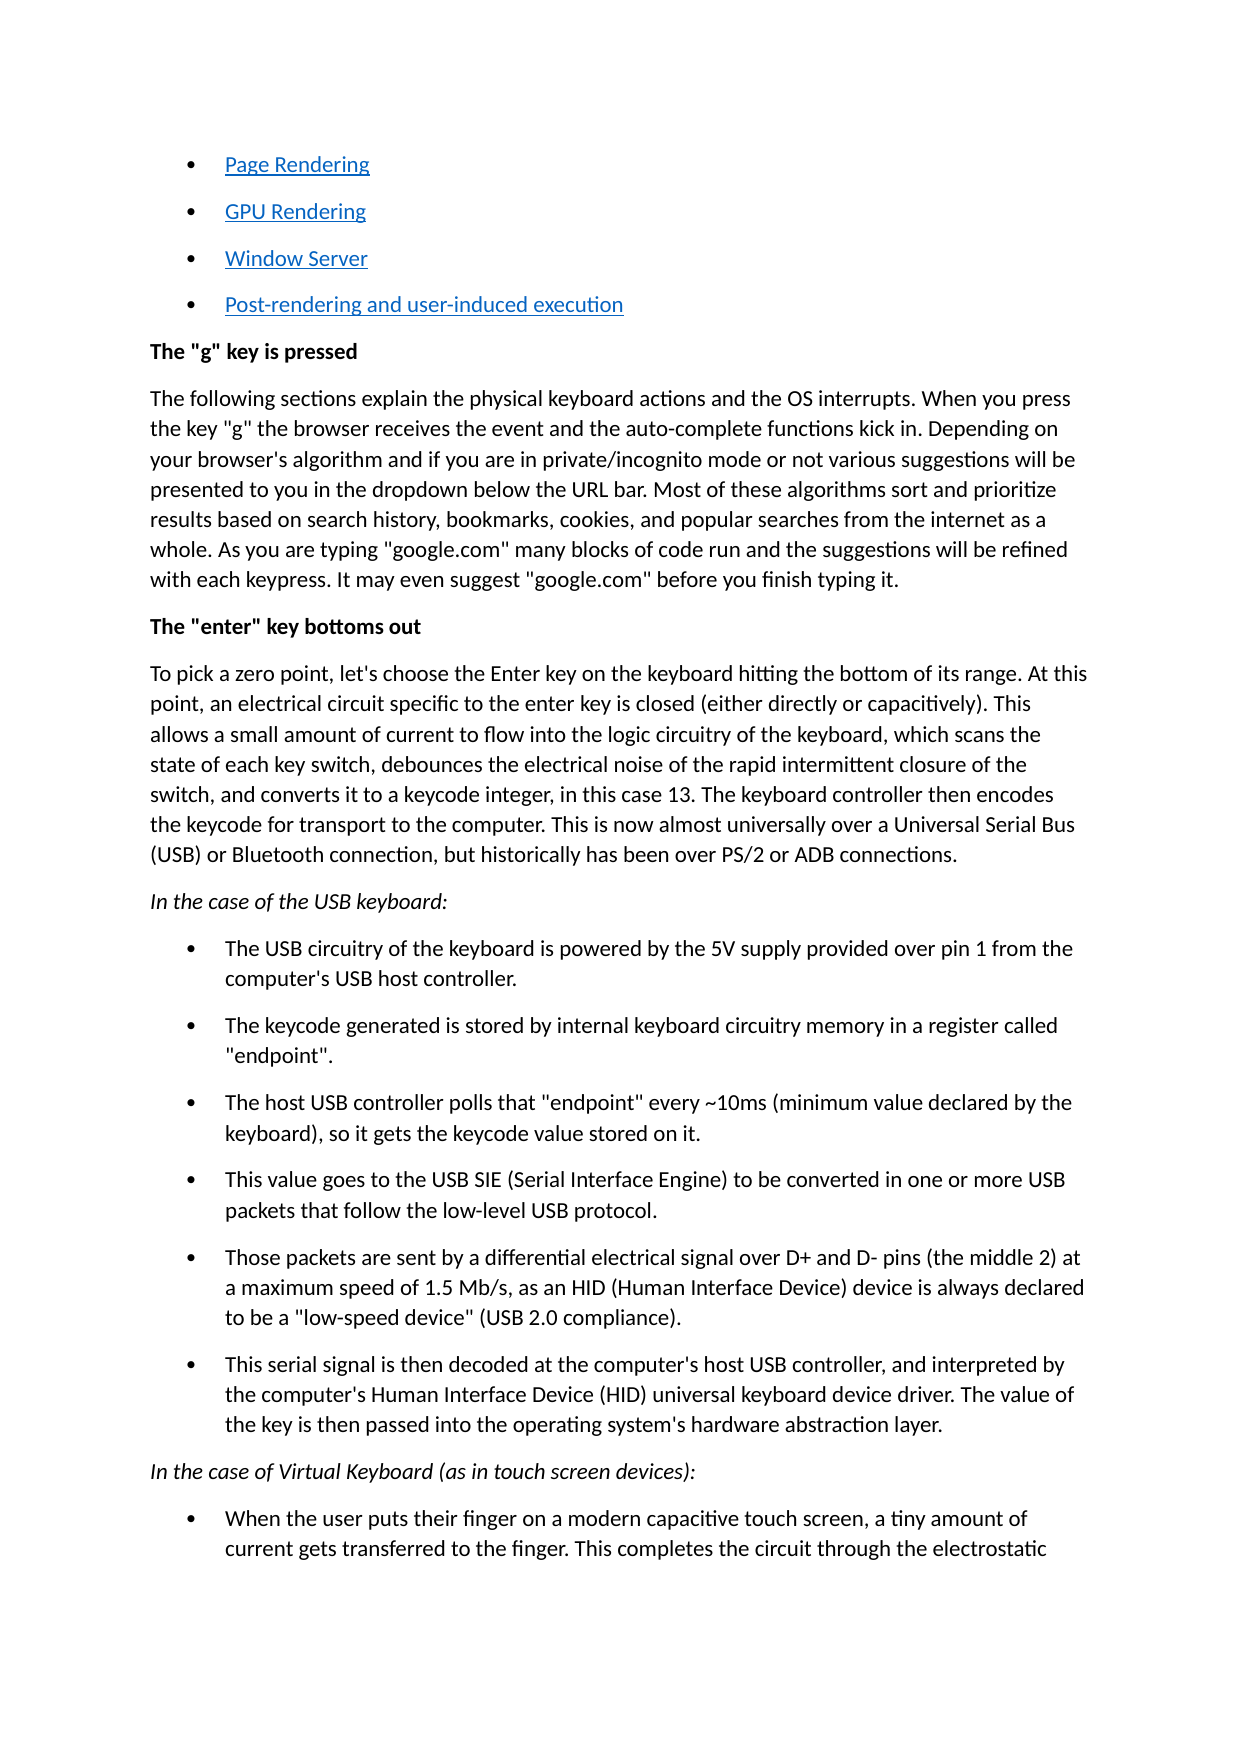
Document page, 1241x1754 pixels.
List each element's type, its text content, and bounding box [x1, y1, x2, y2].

list The USB circuitry of the keyboard is powered by the 5V supply provided over pin 1 from the computer's USB host controller. [187, 934, 1090, 993]
text In the case of the USB keyboard: [150, 887, 1090, 916]
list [187, 1504, 1090, 1562]
list Window Server [187, 244, 1090, 272]
text The "enter" key bottoms out [150, 612, 1090, 641]
text In the case of Virtual Keyboard (as in touch screen devices): [150, 1457, 1090, 1485]
text To pick a zero point, let's choose the Enter key on the keyboard hitting the bottom of its range. At this point, an electrical circuit specific to the enter key is closed (either directly or capacitively). This allows a small amount of current to flow into the logic circuitry of the keyboard, which scans the state of each key switch, debounces the electrical noise of the rapid intermittent closure of the switch, and converts it to a keycode integer, in this case 13. The keyboard controller then encodes the keycode for transport to the computer. This is now almost universally over a Universal Serial Bus (USB) or Bluetooth connection, but historically has been over PS/2 or ADB connections. [150, 659, 1090, 869]
list Page Rendering [187, 150, 1090, 178]
list This serial signal is then decoded at the computer's host USB controller, and interpreted by the computer's Human Interface Device (HID) universal keyboard device driver. The value of the key is then passed into the operating system's hardware abstraction layer. [187, 1350, 1090, 1438]
list Post-rendering and user-induced execution [187, 291, 1090, 319]
list This value goes to the USB SIE (Serial Interface Engine) to be converted in one or more USB packets that follow the low-level USB protocol. [187, 1166, 1090, 1224]
text The "g" key is pressed [150, 337, 1090, 366]
text The following sections explain the physical keyboard actions and the OS interrupts. When you press the key "g" the browser receives the event and the auto-complete functions kick in. Depending on your browser's algorithm and if you are in private/incognito mode or not various suggestions will be presented to you in the dropdown below the URL bar. Most of these algorithms sort and prioritize results based on search history, bookmarks, cookies, and popular searches from the internet as a whole. As you are typing "google.com" many blocks of code run and the suggestions will be refined with each keypress. It may even suggest "google.com" before you finish typing it. [150, 384, 1090, 594]
list GPU Rendering [187, 197, 1090, 225]
list The host USB controller polls that "endpoint" every ~10ms (minimum value declared by the keyboard), so it gets the keycode value stored on it. [187, 1088, 1090, 1147]
list Those packets are sent by a differential electrical signal over D+ and D- pins (the middle 2) at a maximum speed of 1.5 Mb/s, as an HID (Human Interface Device) device is always declared to be a "low-speed device" (USB 2.0 compliance). [187, 1243, 1090, 1331]
list The keycode generated is stored by internal keyboard circuitry memory in a register called "endpoint". [187, 1011, 1090, 1070]
